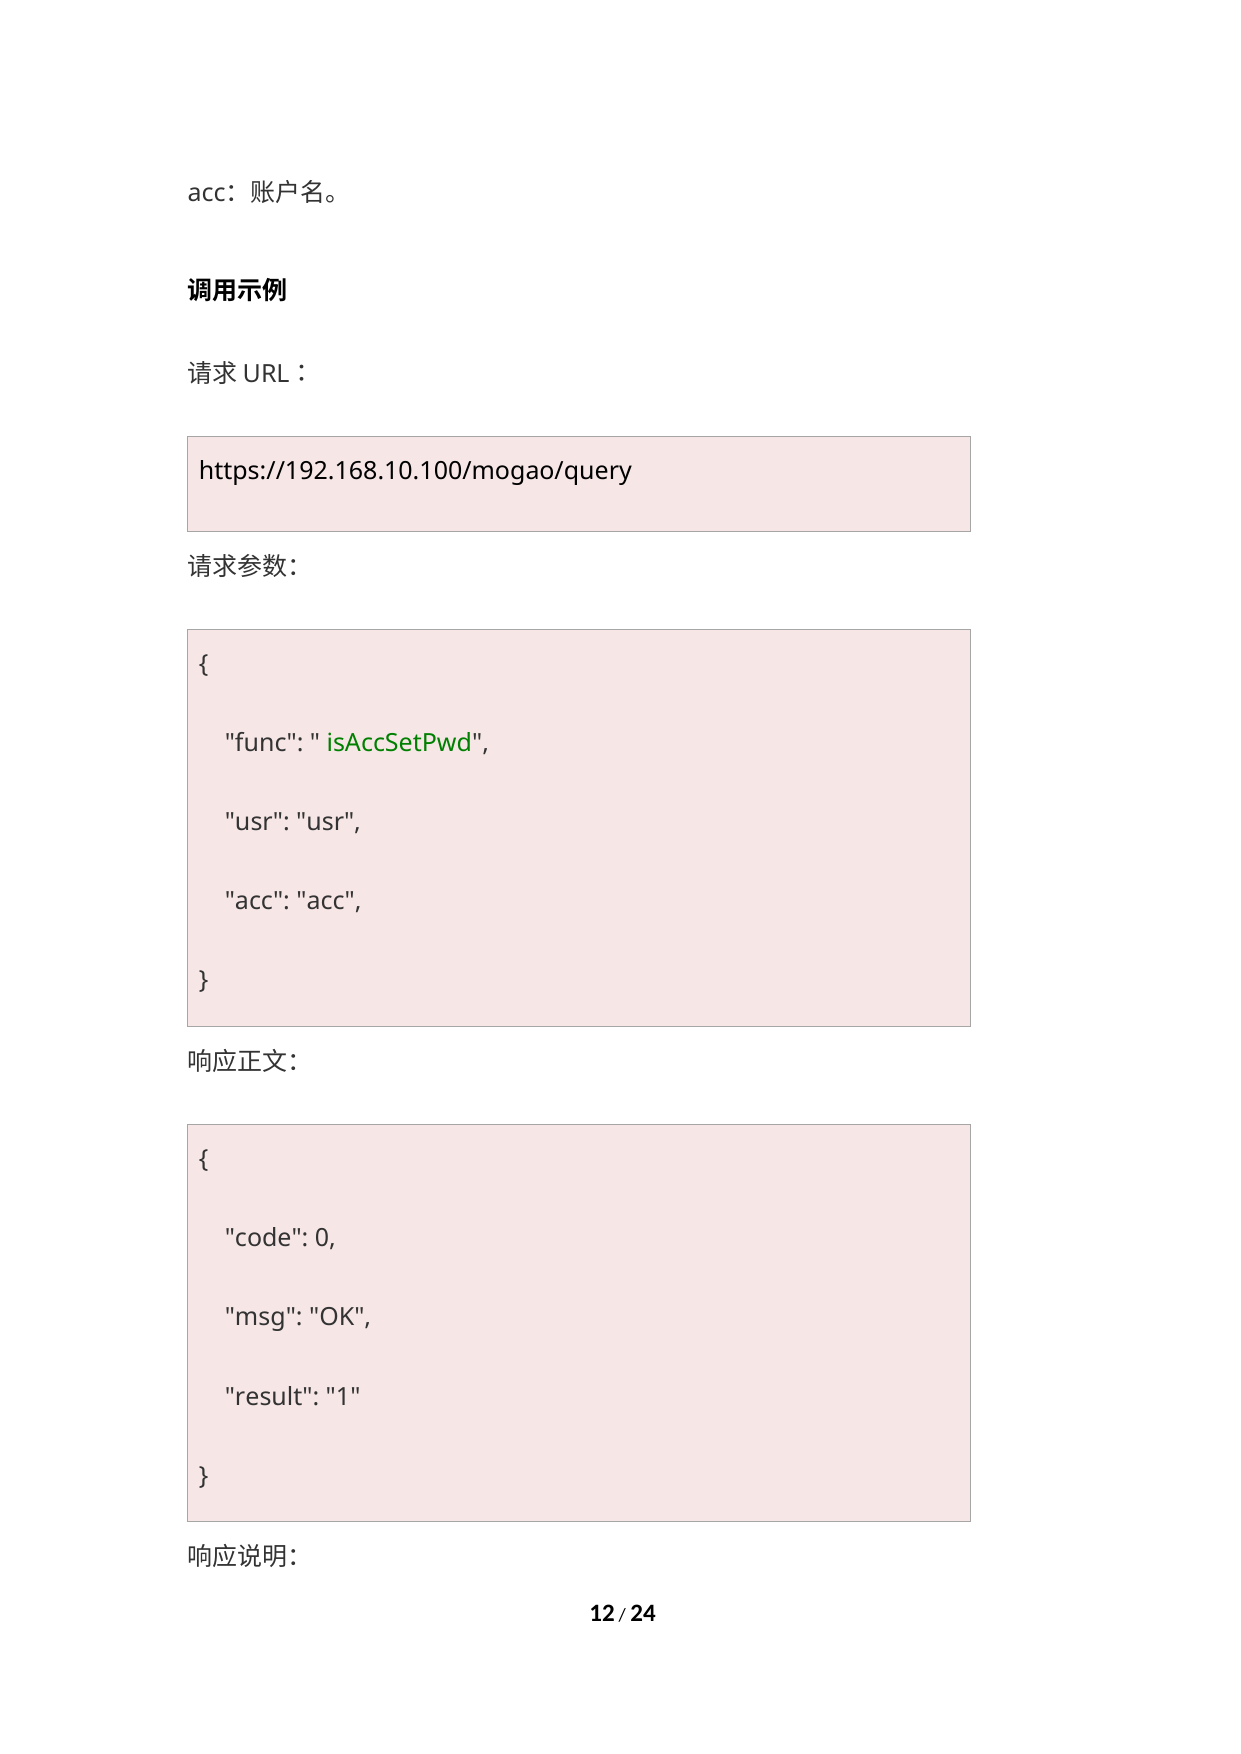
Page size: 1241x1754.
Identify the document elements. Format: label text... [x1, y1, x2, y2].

text acc：账户名。 [187, 158, 1053, 223]
text 响应正文： [187, 1027, 1053, 1092]
table_header https://192.168.10.100/mogao/query [188, 437, 970, 531]
text 响应说明： [187, 1522, 1053, 1587]
text 请求参数： [187, 532, 1053, 597]
text 请求URL： [187, 339, 1053, 404]
text 调用示例 [187, 256, 1053, 321]
table_header { "func": " isAccSetPwd", "usr": "usr", "acc": "acc", } [188, 630, 970, 1026]
table_header { "code": 0, "msg": "OK", "result": "1" } [188, 1125, 970, 1521]
